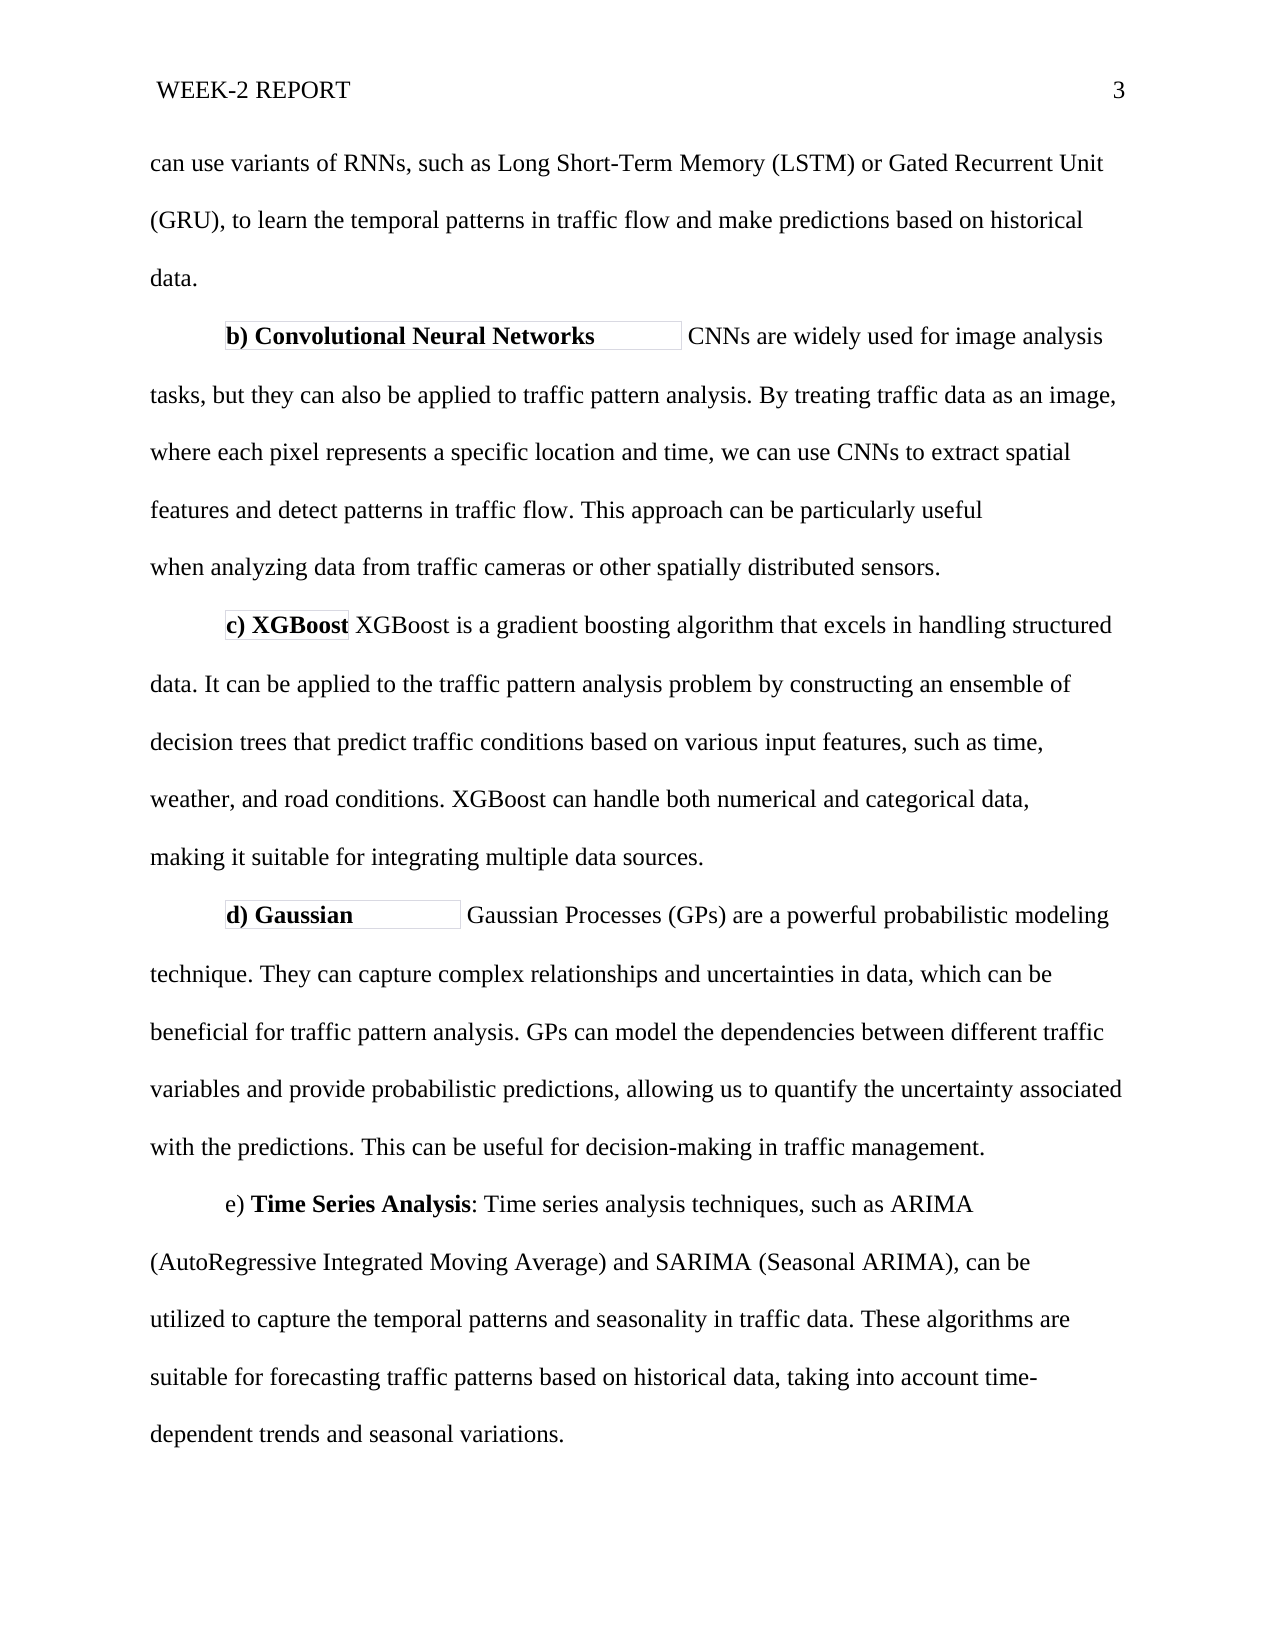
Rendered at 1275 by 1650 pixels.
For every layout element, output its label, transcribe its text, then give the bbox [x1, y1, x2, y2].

text can use variants of RNNs, such as Long Short-Term Memory (LSTM) or Gated Recurrent Unit (GRU), to learn the temporal patterns in traffic flow and make predictions based on historical data. [150, 148, 1108, 292]
text data. It can be applied to the traffic pattern analysis problem by constructing an ensemble of decision trees that predict traffic conditions based on various input features, such as time, [150, 669, 1071, 756]
text CNNs are widely used for image analysis [688, 321, 1137, 349]
list Time Series Analysis: Time series analysis techniques, such as ARIMA (AutoRegressive Integrated Moving Average) and SARIMA (Seasonal ARIMA), can be utilized to capture the temporal patterns and seasonality in traffic data. These algorithms are suitable for forecasting traffic patterns based on historical data, taking into account time-dependent trends and seasonal variations. [150, 1189, 1110, 1448]
text tasks, but they can also be applied to traffic pattern analysis. By treating traffic data as an image, where each pixel represents a specific location and time, we can use CNNs to extract spatial [150, 380, 1137, 466]
text technique. They can capture complex relationships and uncertainties in data, which can be beneficial for traffic pattern analysis. GPs can model the dependencies between different traffic variables and provide probabilistic predictions, allowing us to quantify the uncertainty associated with the predictions. This can be useful for decision-making in traffic management. [150, 959, 1122, 1160]
text XGBoost is a gradient boosting algorithm that excels in handling structured [355, 610, 1137, 639]
text features and detect patterns in traffic flow. This approach can be particularly useful when analyzing data from traffic cameras or other spatially distributed sensors. [150, 495, 1040, 581]
text weather, and road conditions. XGBoost can handle both numerical and categorical data, making it suitable for integrating multiple data sources. [150, 784, 1109, 871]
text Gaussian Processes (GPs) are a powerful probabilistic modeling [467, 900, 1137, 929]
